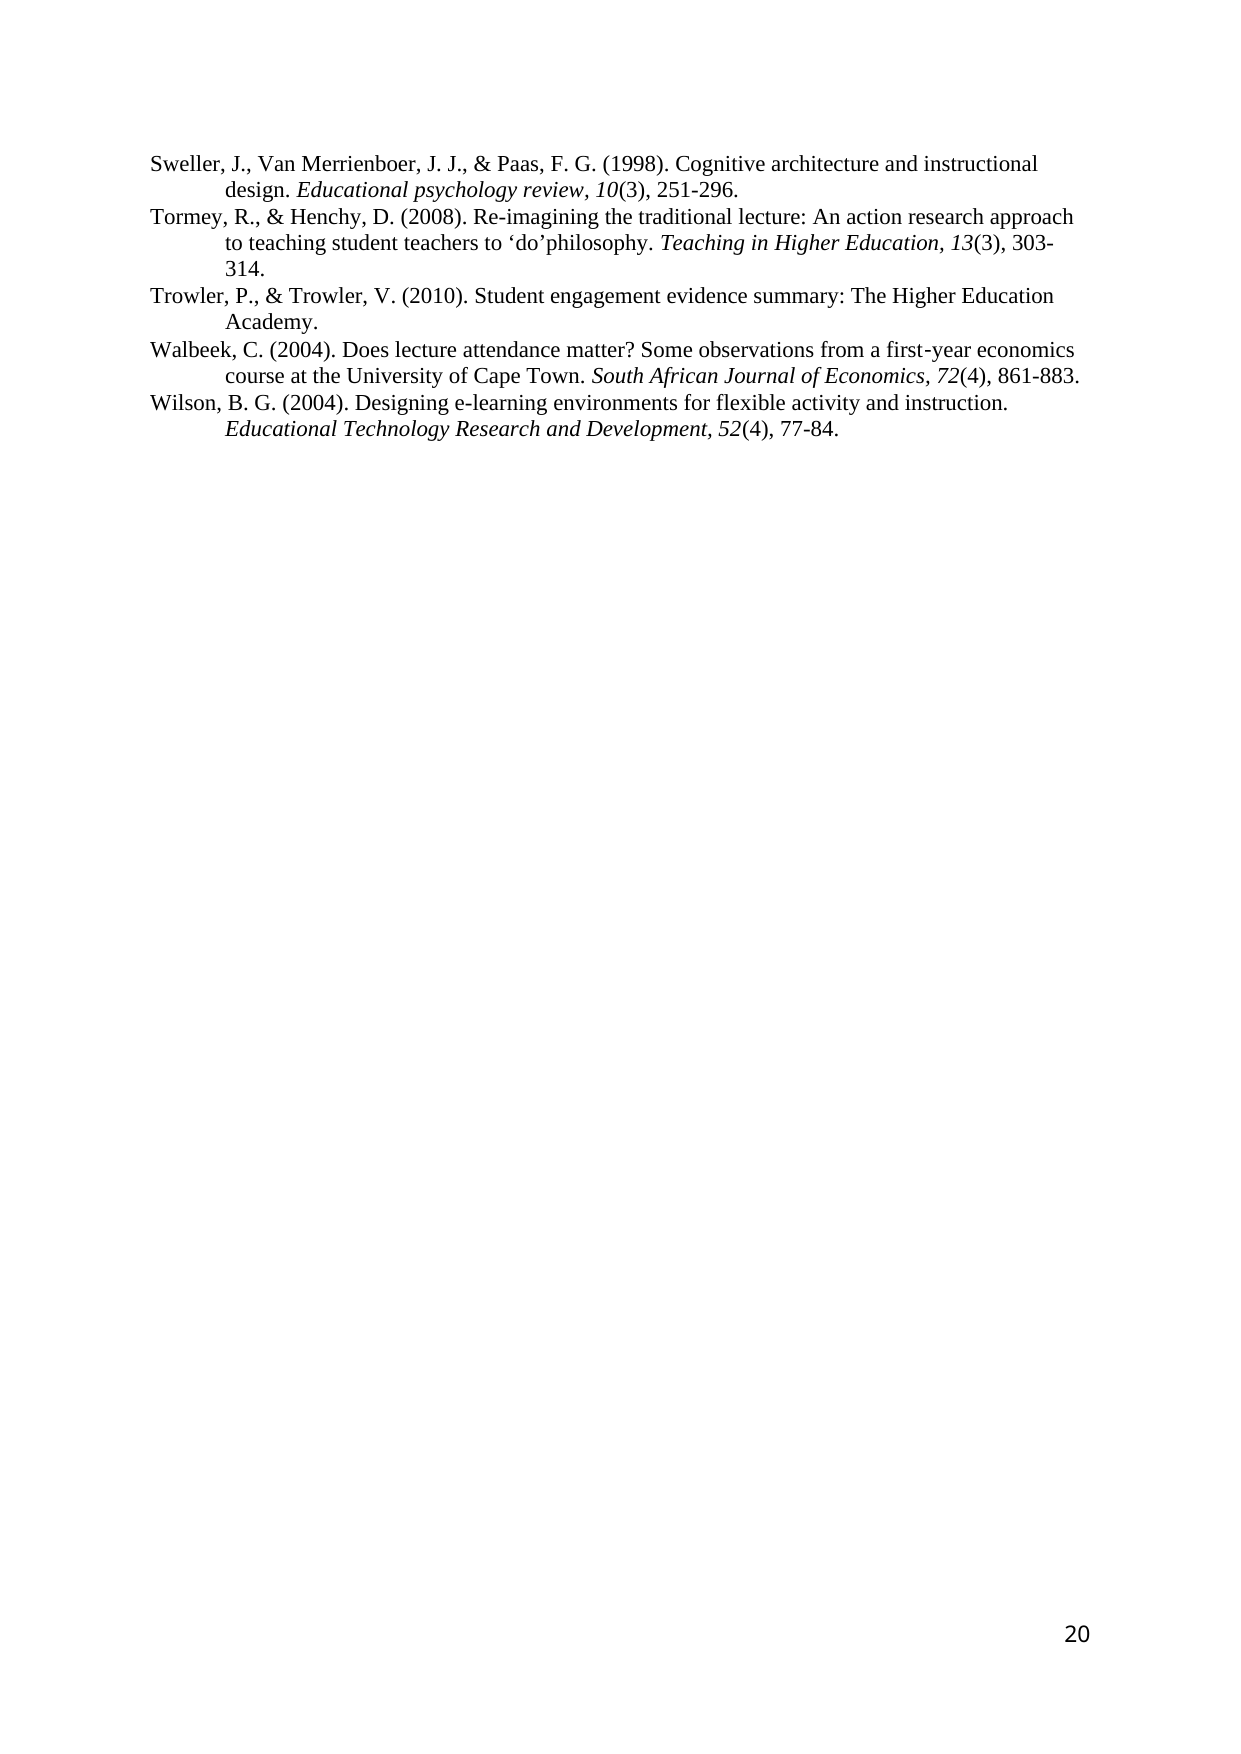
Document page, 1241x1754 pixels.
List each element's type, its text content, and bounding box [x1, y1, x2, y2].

text Walbeek, C. (2004). Does lecture attendance matter? Some observations from a first‐year economics course at the University of Cape Town. South African Journal of Economics, 72(4), 861-883. [150, 334, 1090, 388]
text Trowler, P., & Trowler, V. (2010). Student engagement evidence summary: The Higher Education Academy. [150, 282, 1090, 334]
text Tormey, R., & Henchy, D. (2008). Re-imagining the traditional lecture: An action research approach to teaching student teachers to ‘do’philosophy. Teaching in Higher Education, 13(3), 303-314. [150, 203, 1090, 282]
text Wilson, B. G. (2004). Designing e-learning environments for flexible activity and instruction. Educational Technology Research and Development, 52(4), 77-84. [150, 388, 1090, 441]
text Sweller, J., Van Merrienboer, J. J., & Paas, F. G. (1998). Cognitive architecture and instructional design. Educational psychology review, 10(3), 251-296. [150, 150, 1090, 203]
